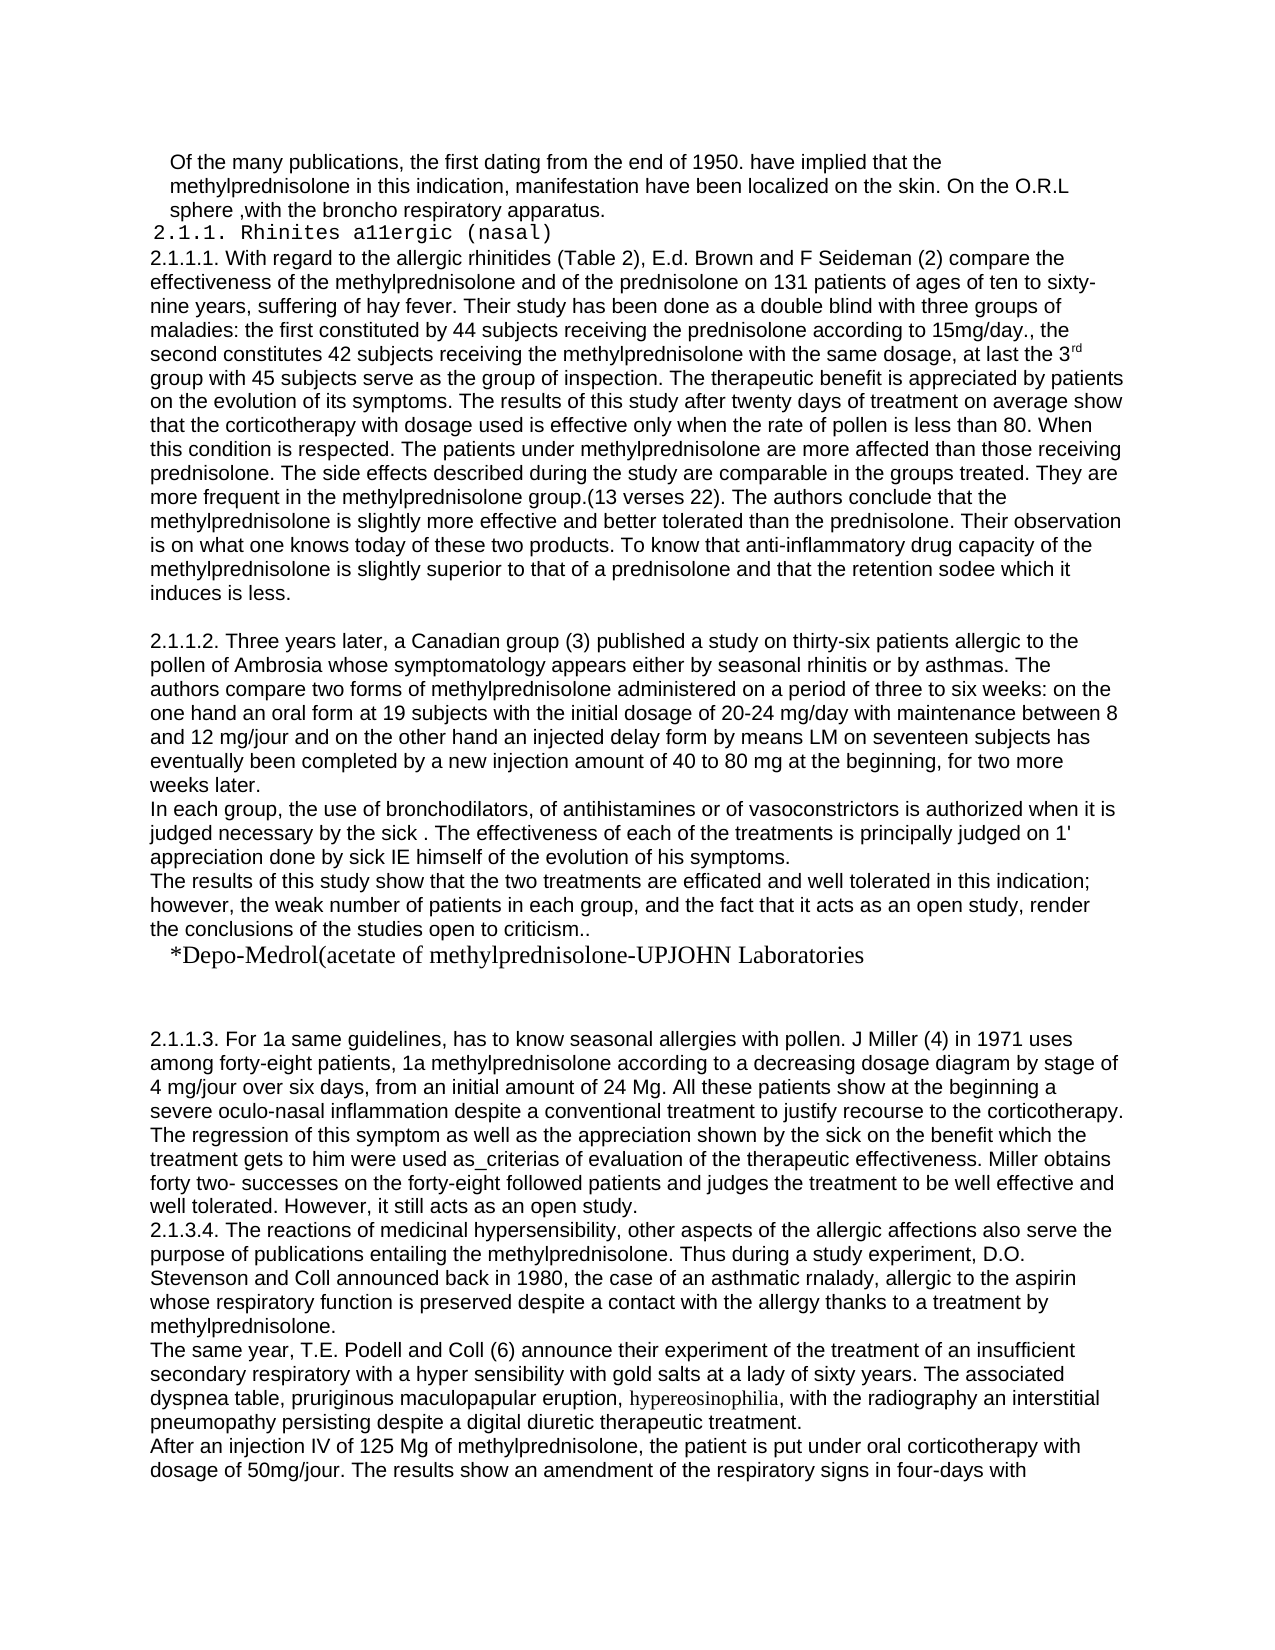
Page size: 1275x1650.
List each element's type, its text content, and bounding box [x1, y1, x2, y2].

text *Depo-Medrol(acetate of methylprednisolone-UPJOHN Laboratories [169, 940, 1125, 969]
text In each group, the use of bronchodilators, of antihistamines or of vasoconstrictors is authorized when it is judged necessary by the sick . The effectiveness of each of the treatments is principally judged on 1' appreciation done by sick IE himself of the evolution of his symptoms. [150, 797, 1125, 868]
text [150, 1434, 1125, 1482]
text The same year, T.E. Podell and Coll (6) announce their experiment of the treatment of an insufficient secondary respiratory with a hyper sensibility with gold salts at a lady of sixty years. The associated dyspnea table, pruriginous maculopapular eruption, hypereosinophilia, with the radiography an interstitial pneumopathy persisting despite a digital diuretic therapeutic treatment. [150, 1338, 1125, 1434]
text 2.1.1.1. With regard to the allergic rhinitides (Table 2), E.d. Brown and F Seideman (2) compare the effectiveness of the methylprednisolone and of the prednisolone on 131 patients of ages of ten to sixty-nine years, suffering of hay fever. Their study has been done as a double blind with three groups of maladies: the first constituted by 44 subjects receiving the prednisolone according to 15mg/day., the second constitutes 42 subjects receiving the methylprednisolone with the same dosage, at last the 3rd group with 45 subjects serve as the group of inspection. The therapeutic benefit is appreciated by patients on the evolution of its symptoms. The results of this study after twenty days of treatment on average show that the corticotherapy with dosage used is effective only when the rate of pollen is less than 80. When this condition is respected. The patients under methylprednisolone are more affected than those receiving prednisolone. The side effects described during the study are comparable in the groups treated. They are more frequent in the methylprednisolone group.(13 verses 22). The authors conclude that the methylprednisolone is slightly more effective and better tolerated than the prednisolone. Their observation is on what one knows today of these two products. To know that anti-inflammatory drug capacity of the methylprednisolone is slightly superior to that of a prednisolone and that the retention sodee which it induces is less. [150, 246, 1125, 605]
text Of the many publications, the first dating from the end of 1950. have implied that the methylprednisolone in this indication, manifestation have been localized on the skin. On the O.R.L sphere ,with the broncho respiratory apparatus. [169, 150, 1125, 222]
text 2.1.3.4. The reactions of medicinal hypersensibility, other aspects of the allergic affections also serve the purpose of publications entailing the methylprednisolone. Thus during a study experiment, D.O. Stevenson and Coll announced back in 1980, the case of an asthmatic rnalady, allergic to the aspirin whose respiratory function is preserved despite a contact with the allergy thanks to a treatment by methylprednisolone. [150, 1218, 1125, 1338]
text 2.1.1.3. For 1a same guidelines, has to know seasonal allergies with pollen. J Miller (4) in 1971 uses among forty-eight patients, 1a methylprednisolone according to a decreasing dosage diagram by stage of 4 mg/jour over six days, from an initial amount of 24 Mg. All these patients show at the beginning a severe oculo-nasal inflammation despite a conventional treatment to justify recourse to the corticotherapy. The regression of this symptom as well as the appreciation shown by the sick on the benefit which the treatment gets to him were used as_criterias of evaluation of the therapeutic effectiveness. Miller obtains forty two- successes on the forty-eight followed patients and judges the treatment to be well effective and well tolerated. However, it still acts as an open study. [150, 1027, 1125, 1218]
text 2.1.1. Rhinites a11ergic (nasal) [153, 222, 1125, 246]
text 2.1.1.2. Three years later, a Canadian group (3) published a study on thirty-six patients allergic to the pollen of Ambrosia whose symptomatology appears either by seasonal rhinitis or by asthmas. The authors compare two forms of methylprednisolone administered on a period of three to six weeks: on the one hand an oral form at 19 subjects with the initial dosage of 20-24 mg/day with maintenance between 8 and 12 mg/jour and on the other hand an injected delay form by means LM on seventeen subjects has eventually been completed by a new injection amount of 40 to 80 mg at the beginning, for two more weeks later. [150, 629, 1125, 797]
text The results of this study show that the two treatments are efficated and well tolerated in this indication; however, the weak number of patients in each group, and the fact that it acts as an open study, render the conclusions of the studies open to criticism.. [150, 868, 1125, 940]
